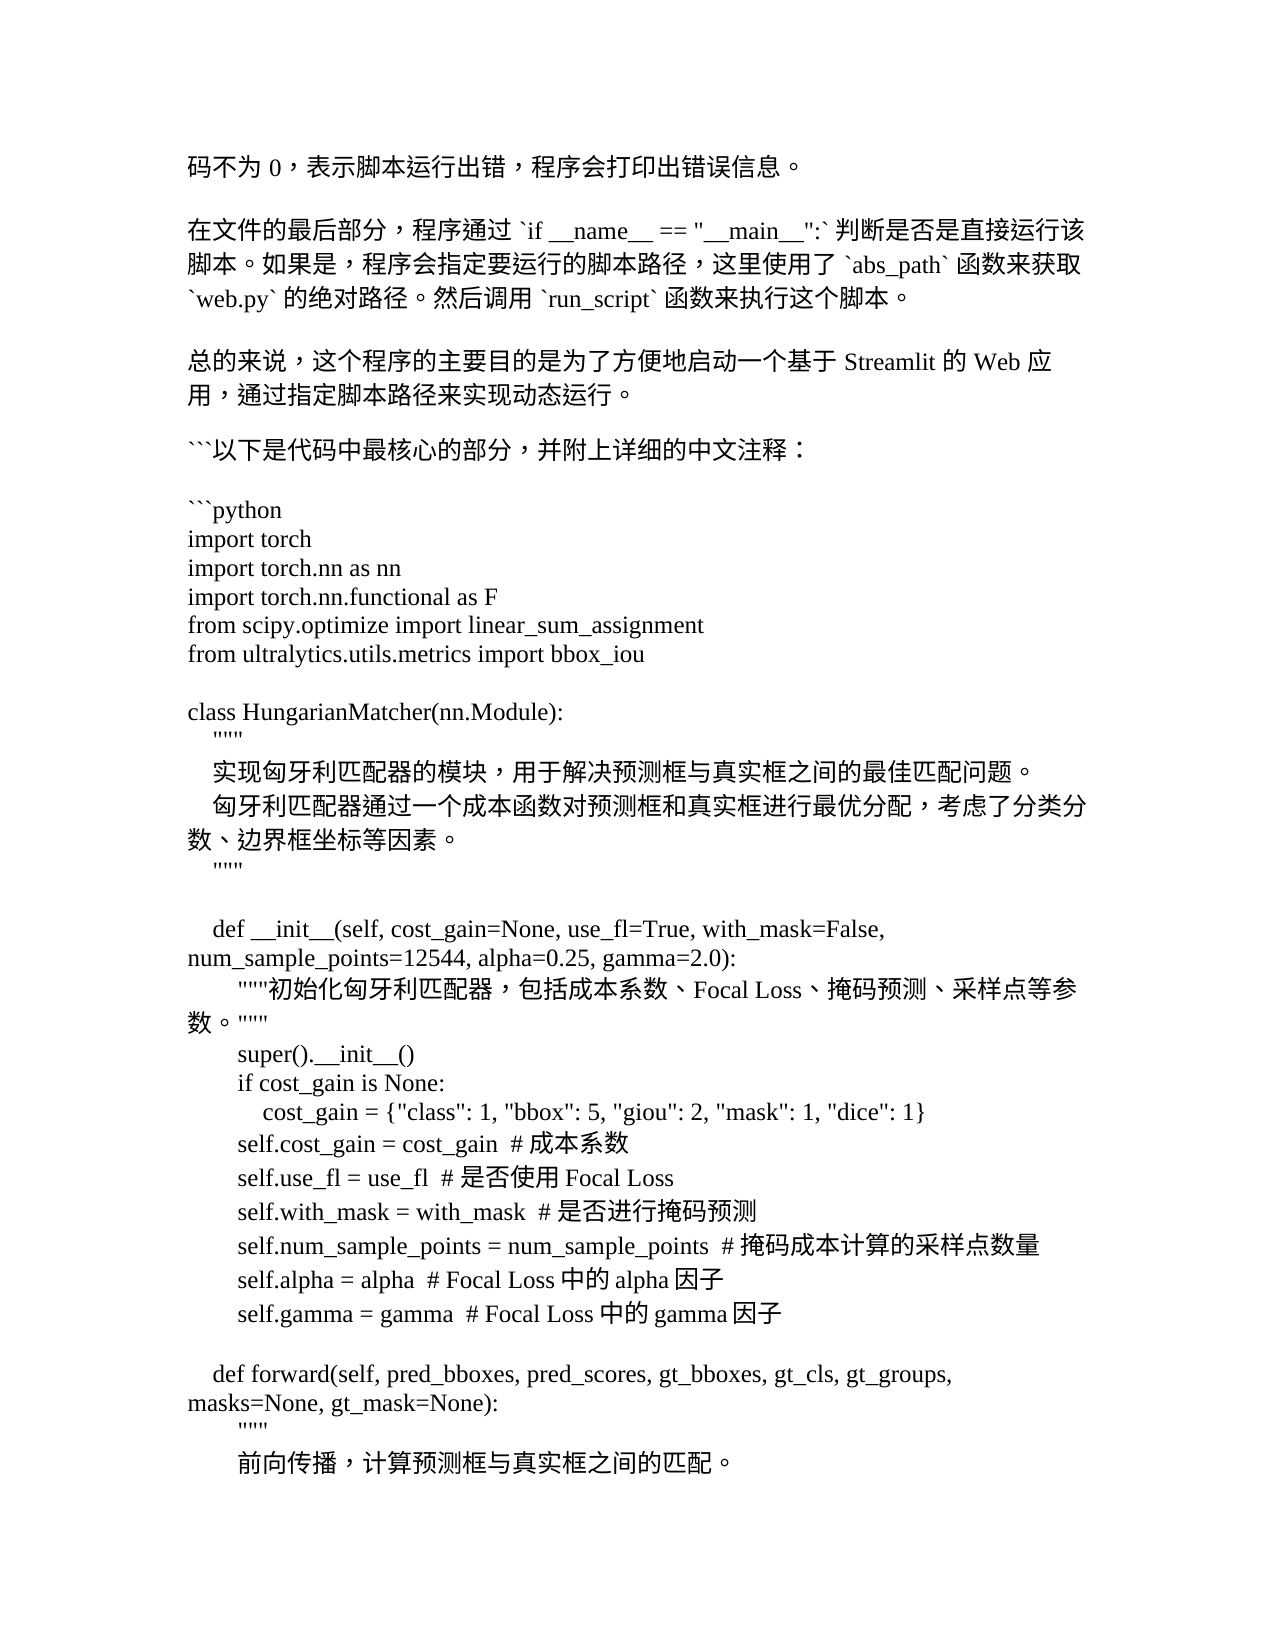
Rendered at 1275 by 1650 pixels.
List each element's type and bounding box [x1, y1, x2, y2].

text [187, 433, 1087, 1479]
text [187, 150, 1087, 412]
